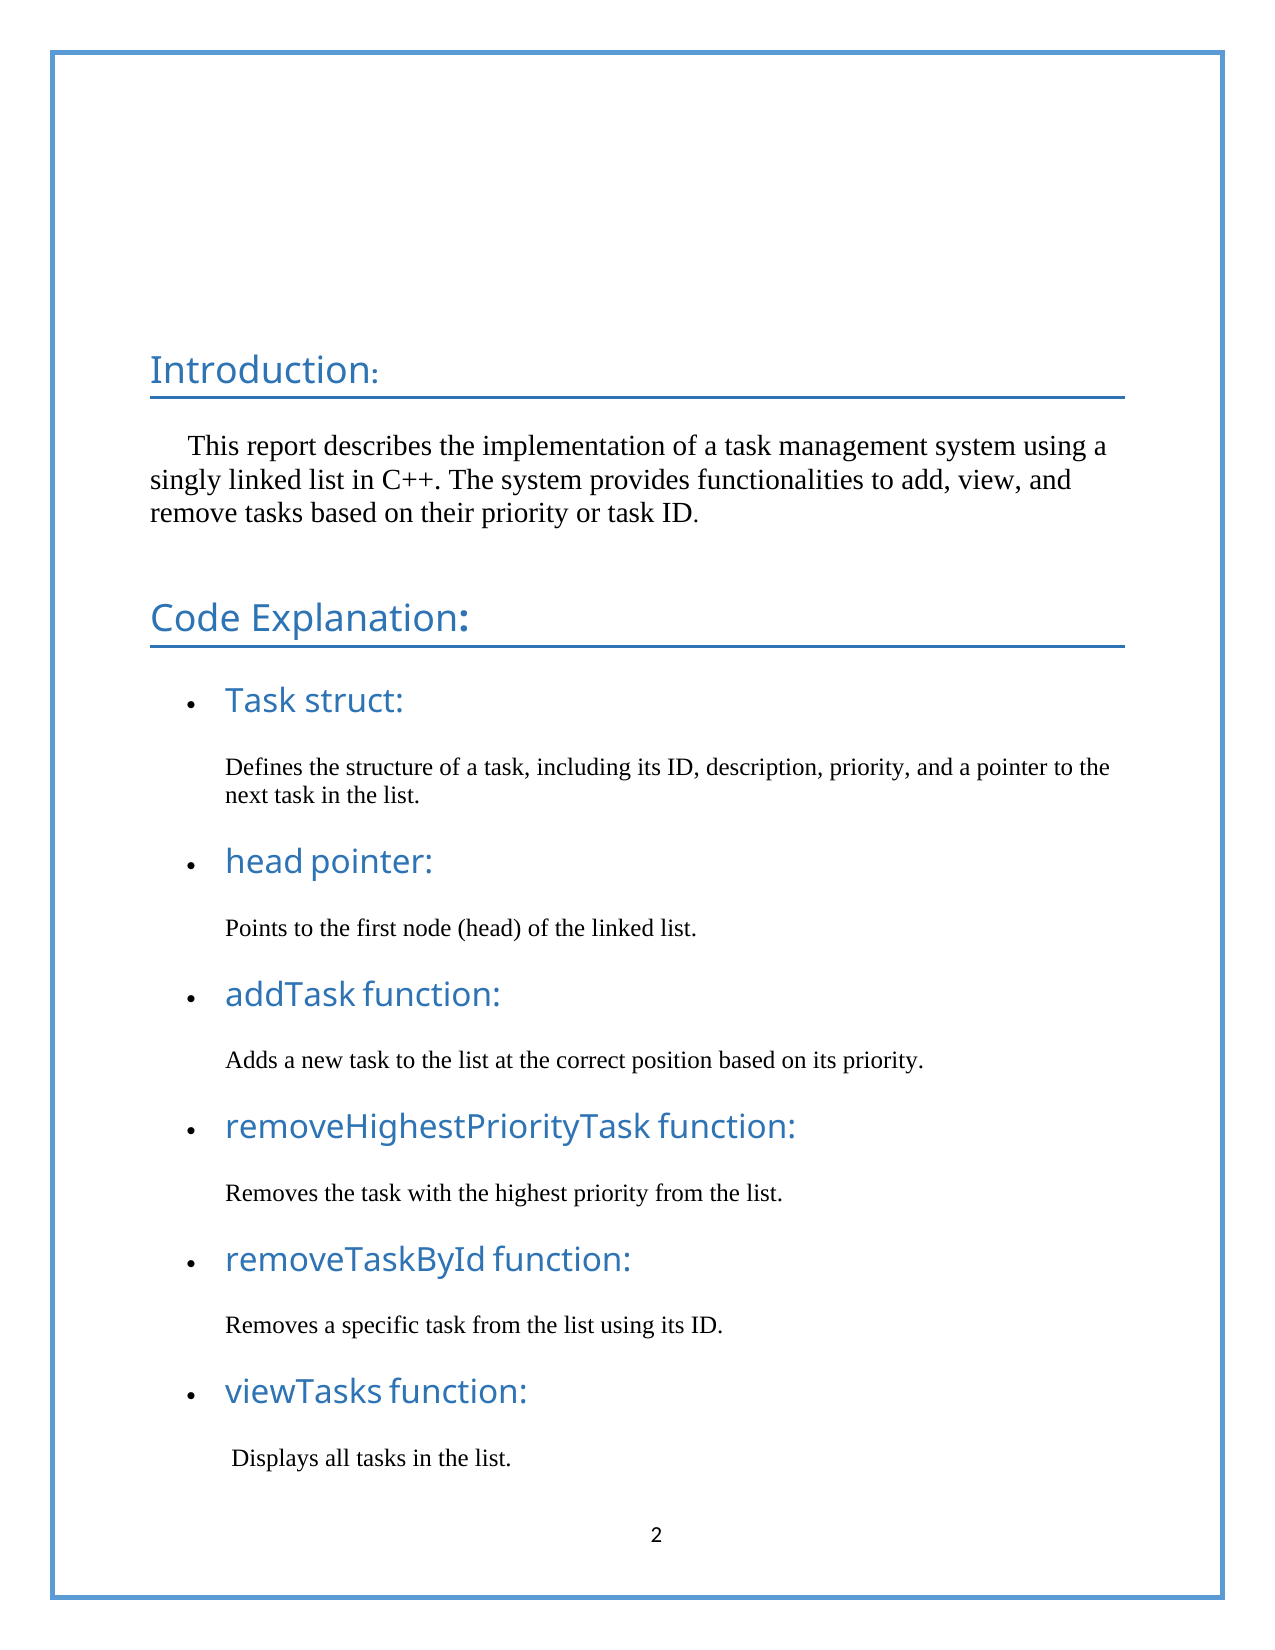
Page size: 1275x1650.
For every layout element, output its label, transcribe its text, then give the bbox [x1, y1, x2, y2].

text Removes a specific task from the list using its ID. [225, 1310, 1125, 1339]
list head pointer: [187, 838, 1125, 884]
text Displays all tasks in the list. [225, 1443, 1125, 1472]
list addTask function: [187, 971, 1125, 1016]
list viewTasks function: [187, 1368, 1125, 1414]
text Adds a new task to the list at the correct position based on its priority. [225, 1045, 1125, 1074]
text This report describes the implementation of a task management system using a singly linked list in C++. The system provides functionalities to add, view, and remove tasks based on their priority or task ID. [150, 428, 1125, 529]
subtitle Code Explanation: [150, 592, 1125, 645]
list removeHighestPriorityTask function: [187, 1103, 1125, 1149]
subtitle Introduction: [150, 343, 1125, 396]
text Removes the task with the highest priority from the list. [225, 1178, 1125, 1207]
list Task struct: [187, 677, 1125, 722]
list removeTaskById function: [187, 1236, 1125, 1281]
text Points to the first node (head) of the linked list. [225, 913, 1125, 942]
text Defines the structure of a task, including its ID, description, priority, and a pointer to the next task in the list. [225, 752, 1125, 809]
